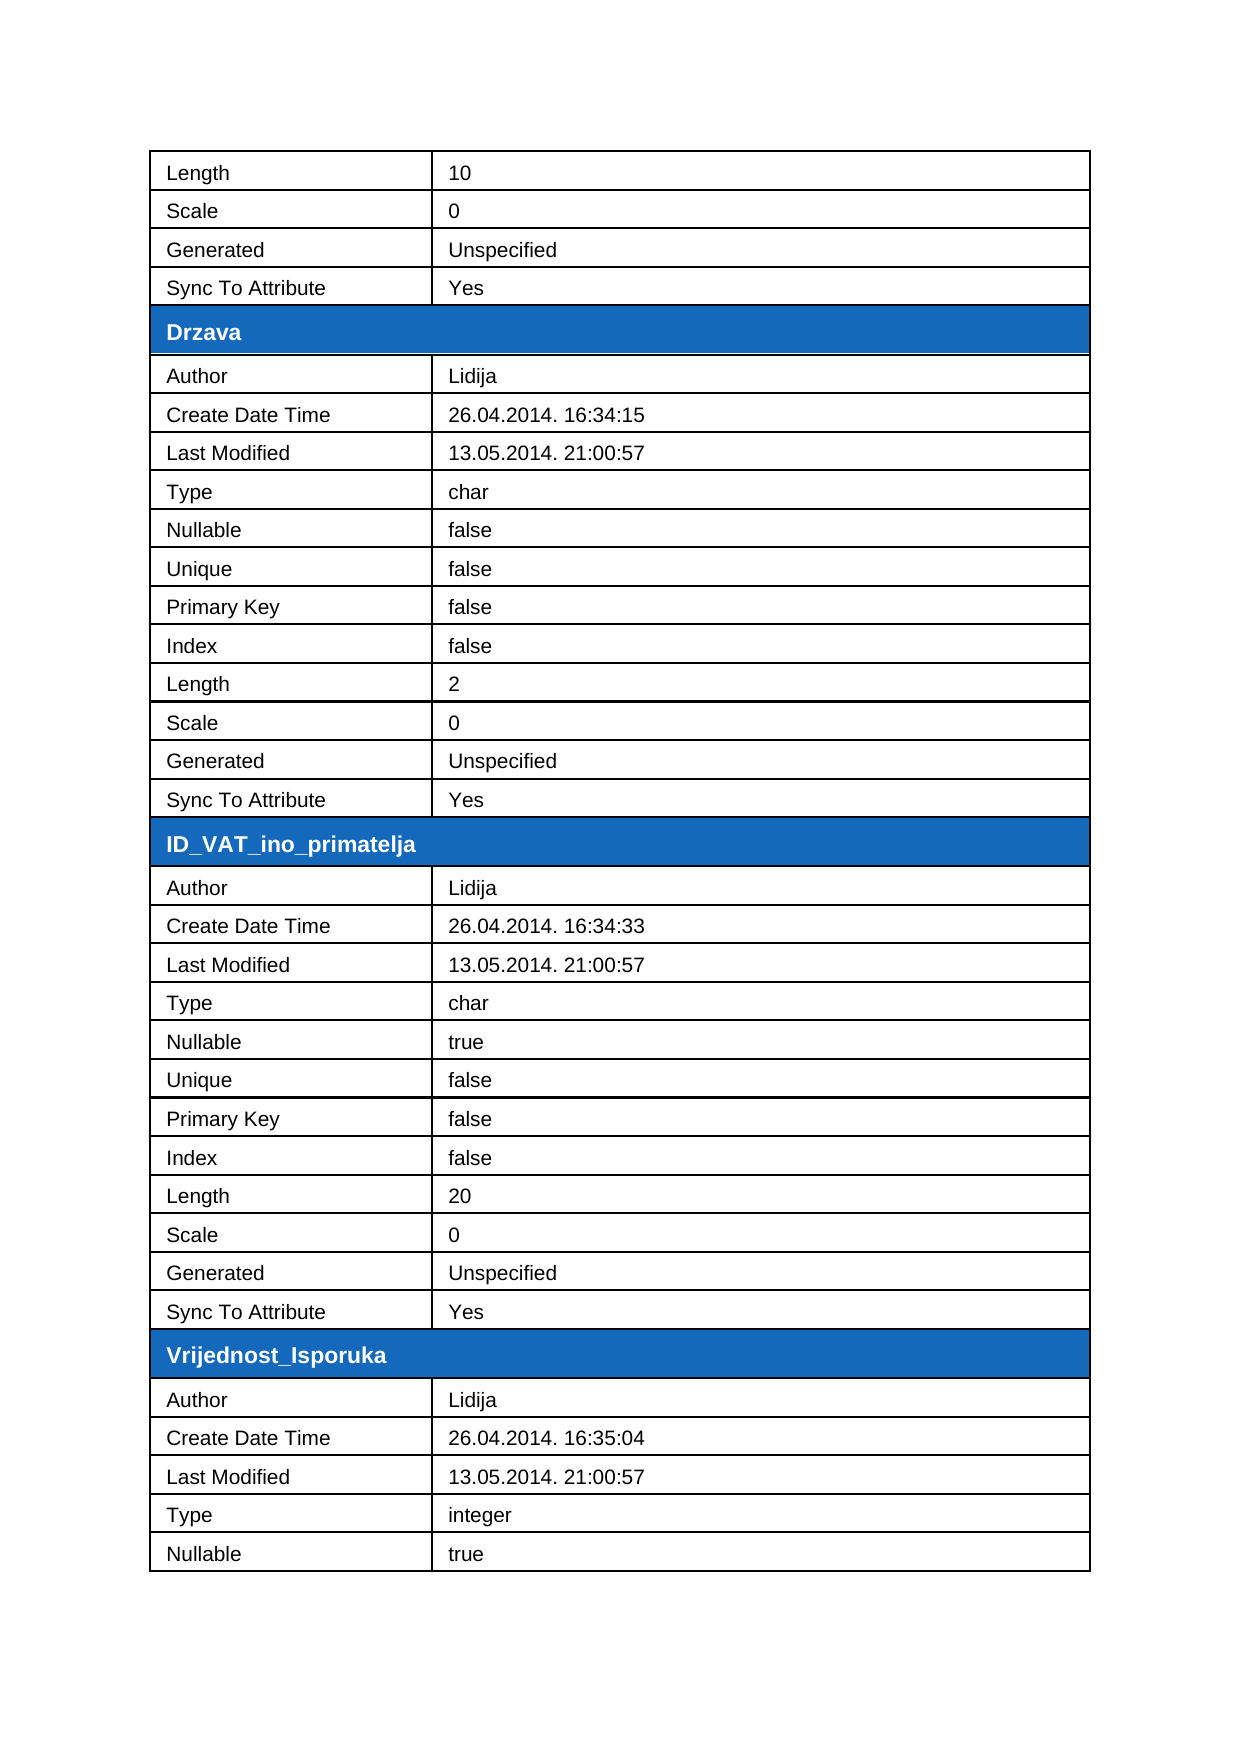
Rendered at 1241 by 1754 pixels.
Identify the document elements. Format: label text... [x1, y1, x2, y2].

table_cell Index [151, 625, 431, 662]
table_cell false [433, 625, 1089, 662]
table_cell Lidija [433, 356, 1089, 392]
table_cell Unspecified [433, 741, 1089, 777]
table_cell Yes [433, 268, 1089, 304]
table_cell Scale [151, 1214, 431, 1251]
table_cell 20 [433, 1176, 1089, 1212]
table_cell 26.04.2014. 16:34:15 [433, 394, 1089, 431]
table_cell Lidija [433, 867, 1089, 904]
table_cell Create Date Time [151, 394, 431, 431]
table_cell Type [151, 1495, 431, 1531]
table_cell 0 [433, 1214, 1089, 1251]
table_cell false [433, 1060, 1089, 1096]
table_cell Last Modified [151, 944, 431, 981]
table_cell 0 [433, 191, 1089, 227]
table_cell 0 [433, 703, 1089, 739]
table_header Drzava [151, 306, 1089, 353]
table_cell Author [151, 356, 431, 392]
table_cell Unspecified [433, 1253, 1089, 1289]
table_cell Length [151, 152, 431, 188]
table_cell Generated [151, 229, 431, 266]
table_cell Create Date Time [151, 906, 431, 942]
table_cell Author [151, 1379, 431, 1416]
table_cell integer [433, 1495, 1089, 1531]
table_cell Scale [151, 191, 431, 227]
table_cell Generated [151, 1253, 431, 1289]
table_cell char [433, 983, 1089, 1019]
table_cell Nullable [151, 1533, 431, 1570]
table_cell Primary Key [151, 1099, 431, 1135]
table_cell Primary Key [151, 587, 431, 623]
table_cell 10 [433, 152, 1089, 188]
table_cell false [433, 510, 1089, 546]
table_cell Unspecified [433, 229, 1089, 266]
table_cell 13.05.2014. 21:00:57 [433, 944, 1089, 981]
table_cell false [433, 548, 1089, 585]
table_cell true [433, 1533, 1089, 1570]
table_cell Unique [151, 1060, 431, 1096]
table_cell 26.04.2014. 16:35:04 [433, 1418, 1089, 1454]
table_cell Sync To Attribute [151, 780, 431, 816]
table_cell Length [151, 1176, 431, 1212]
table_cell Scale [151, 703, 431, 739]
table_cell Length [151, 664, 431, 700]
table_cell Sync To Attribute [151, 1291, 431, 1328]
table_cell Last Modified [151, 1456, 431, 1493]
table_cell false [433, 1099, 1089, 1135]
table_cell 2 [433, 664, 1089, 700]
table_header ID_VAT_ino_primatelja [151, 818, 1089, 865]
table_cell Generated [151, 741, 431, 777]
table_cell false [433, 587, 1089, 623]
table_cell char [433, 471, 1089, 508]
table_cell Index [151, 1137, 431, 1173]
table_cell Sync To Attribute [151, 268, 431, 304]
table_cell Type [151, 471, 431, 508]
table_cell Nullable [151, 1021, 431, 1058]
table_cell 13.05.2014. 21:00:57 [433, 1456, 1089, 1493]
table_cell Type [151, 983, 431, 1019]
table_cell Create Date Time [151, 1418, 431, 1454]
table_cell Author [151, 867, 431, 904]
table_cell Nullable [151, 510, 431, 546]
table_cell Unique [151, 548, 431, 585]
table_cell 13.05.2014. 21:00:57 [433, 433, 1089, 469]
table_cell Lidija [433, 1379, 1089, 1416]
table_cell Yes [433, 1291, 1089, 1328]
table_cell true [433, 1021, 1089, 1058]
table_cell 26.04.2014. 16:34:33 [433, 906, 1089, 942]
table_cell Yes [433, 780, 1089, 816]
table_header Vrijednost_Isporuka [151, 1330, 1089, 1377]
table_cell Last Modified [151, 433, 431, 469]
table_cell false [433, 1137, 1089, 1173]
